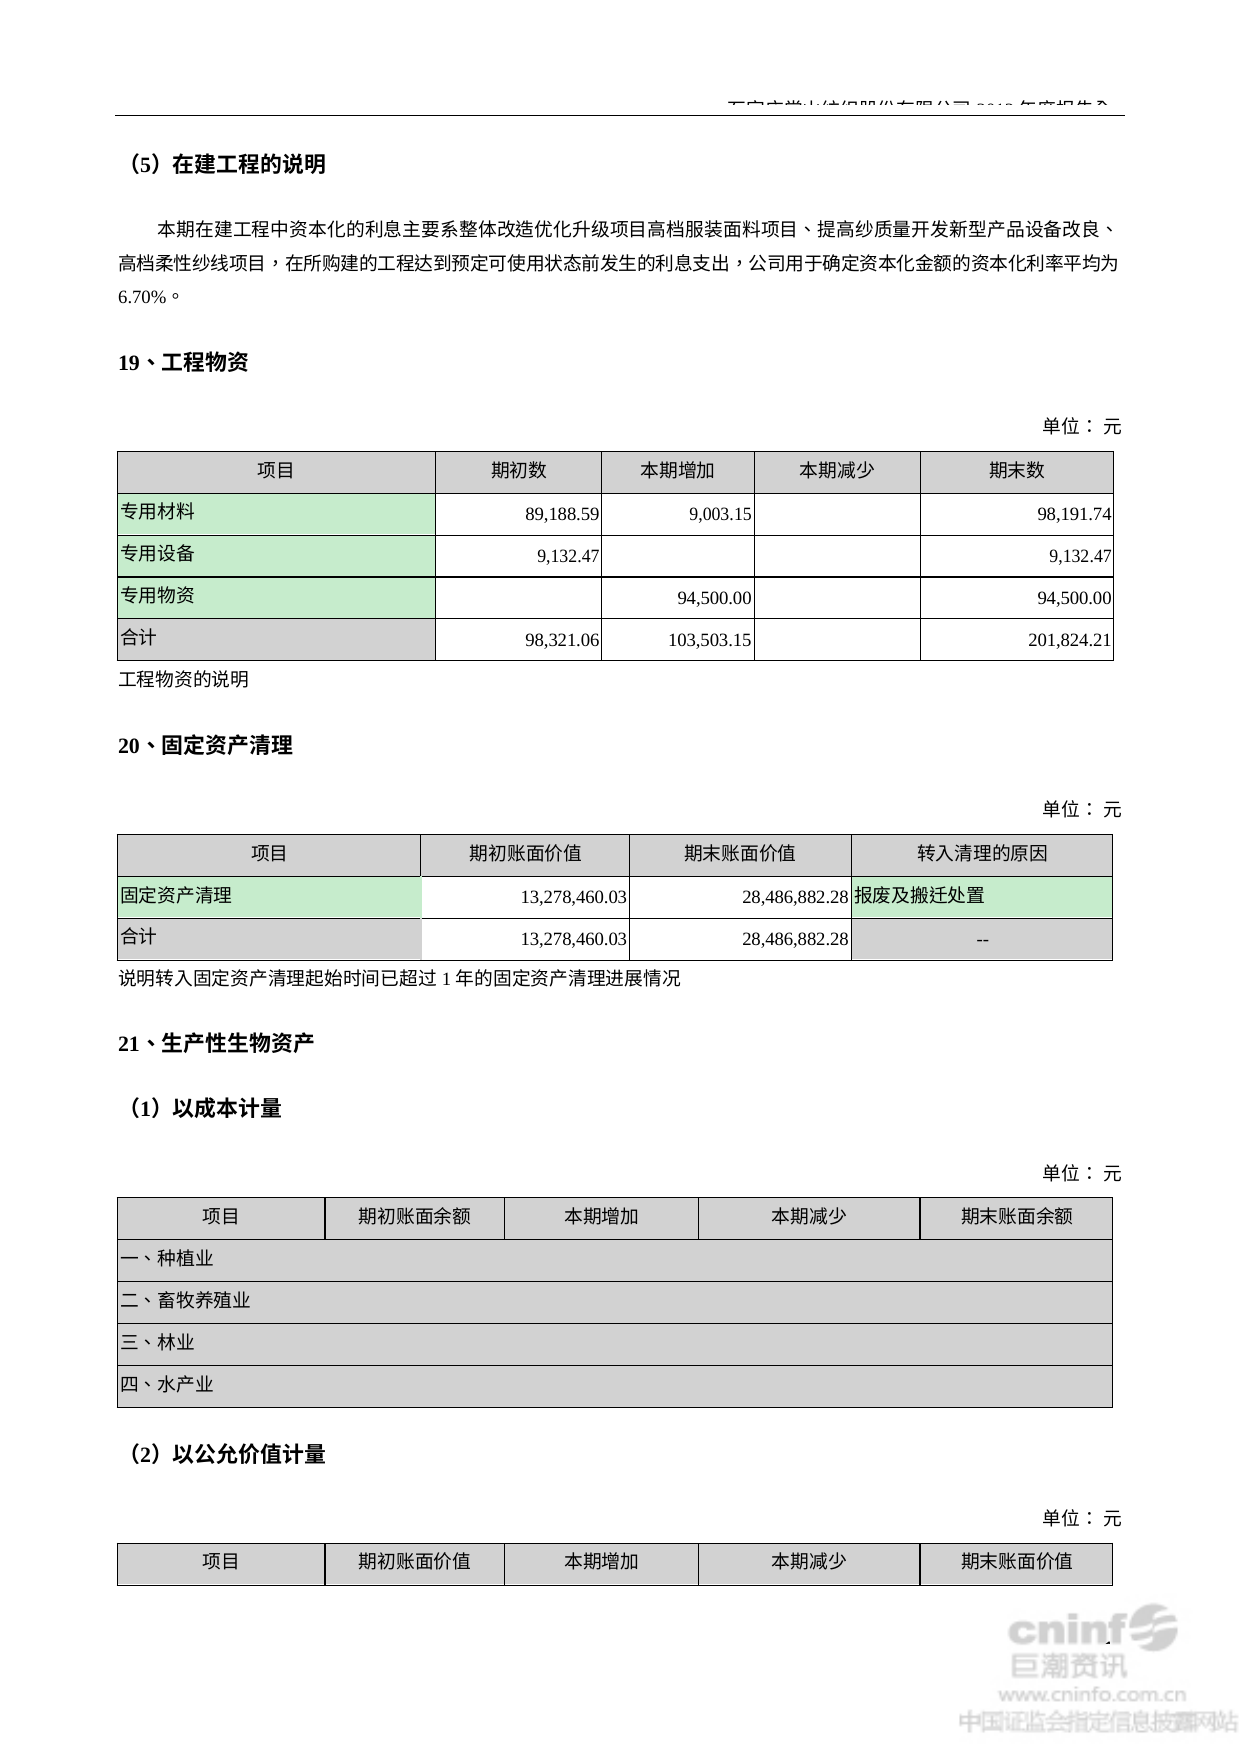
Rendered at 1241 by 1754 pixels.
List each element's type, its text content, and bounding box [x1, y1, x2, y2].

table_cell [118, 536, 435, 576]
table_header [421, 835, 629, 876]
subtitle （2）以公允价值计量 [118, 1439, 1138, 1468]
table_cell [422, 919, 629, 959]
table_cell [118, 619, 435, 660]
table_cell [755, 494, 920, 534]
subtitle （1）以成本计量 [118, 1093, 1138, 1123]
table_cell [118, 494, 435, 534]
text 工程物资的说明 [118, 666, 1138, 692]
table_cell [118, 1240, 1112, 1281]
subtitle （5）在建工程的说明 [118, 149, 1138, 179]
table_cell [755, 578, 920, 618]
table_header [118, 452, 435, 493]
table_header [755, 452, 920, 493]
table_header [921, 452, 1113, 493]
subtitle 21、生产性生物资产 [118, 1028, 1138, 1058]
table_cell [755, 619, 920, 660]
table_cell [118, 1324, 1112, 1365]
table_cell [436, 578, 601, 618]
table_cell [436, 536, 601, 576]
subtitle 20、固定资产清理 [118, 730, 1138, 759]
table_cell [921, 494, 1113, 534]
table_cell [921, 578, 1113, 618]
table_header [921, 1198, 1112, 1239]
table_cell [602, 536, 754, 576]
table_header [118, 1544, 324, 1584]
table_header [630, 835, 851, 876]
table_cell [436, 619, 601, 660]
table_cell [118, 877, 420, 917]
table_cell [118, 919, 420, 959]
text 单位： 元 [102, 797, 1122, 822]
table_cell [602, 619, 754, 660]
subtitle 19、工程物资 [118, 347, 1138, 376]
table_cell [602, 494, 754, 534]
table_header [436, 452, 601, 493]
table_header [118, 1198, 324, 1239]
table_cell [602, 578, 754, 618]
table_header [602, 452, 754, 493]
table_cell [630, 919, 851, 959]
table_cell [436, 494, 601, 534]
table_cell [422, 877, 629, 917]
text 说明转入固定资产清理起始时间已超过 1 年的固定资产清理进展情况 [118, 966, 1138, 991]
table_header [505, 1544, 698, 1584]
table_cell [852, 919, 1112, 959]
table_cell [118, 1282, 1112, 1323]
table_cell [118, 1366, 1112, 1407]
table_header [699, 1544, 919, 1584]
picture [958, 1593, 1241, 1754]
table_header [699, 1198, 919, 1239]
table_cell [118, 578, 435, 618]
text 单位： 元 [102, 1160, 1122, 1185]
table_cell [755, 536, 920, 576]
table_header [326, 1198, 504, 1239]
text 本期在建工程中资本化的利息主要系整体改造优化升级项目高档服装面料项目、提高纱质量开发新型产品设备改良、 高档柔性纱线项目，在所购建的工程达到预定可使用状态前发生的利息支出，公司用于确定资本化金额的资本化利率平均为 6.70%。 [118, 216, 1122, 309]
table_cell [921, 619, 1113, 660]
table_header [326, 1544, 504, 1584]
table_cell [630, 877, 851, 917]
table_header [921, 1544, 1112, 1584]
text 单位： 元 [102, 1506, 1122, 1531]
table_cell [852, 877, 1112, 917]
text 单位： 元 [102, 413, 1122, 439]
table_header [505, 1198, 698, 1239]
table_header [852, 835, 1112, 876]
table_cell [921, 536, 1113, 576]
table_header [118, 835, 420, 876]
